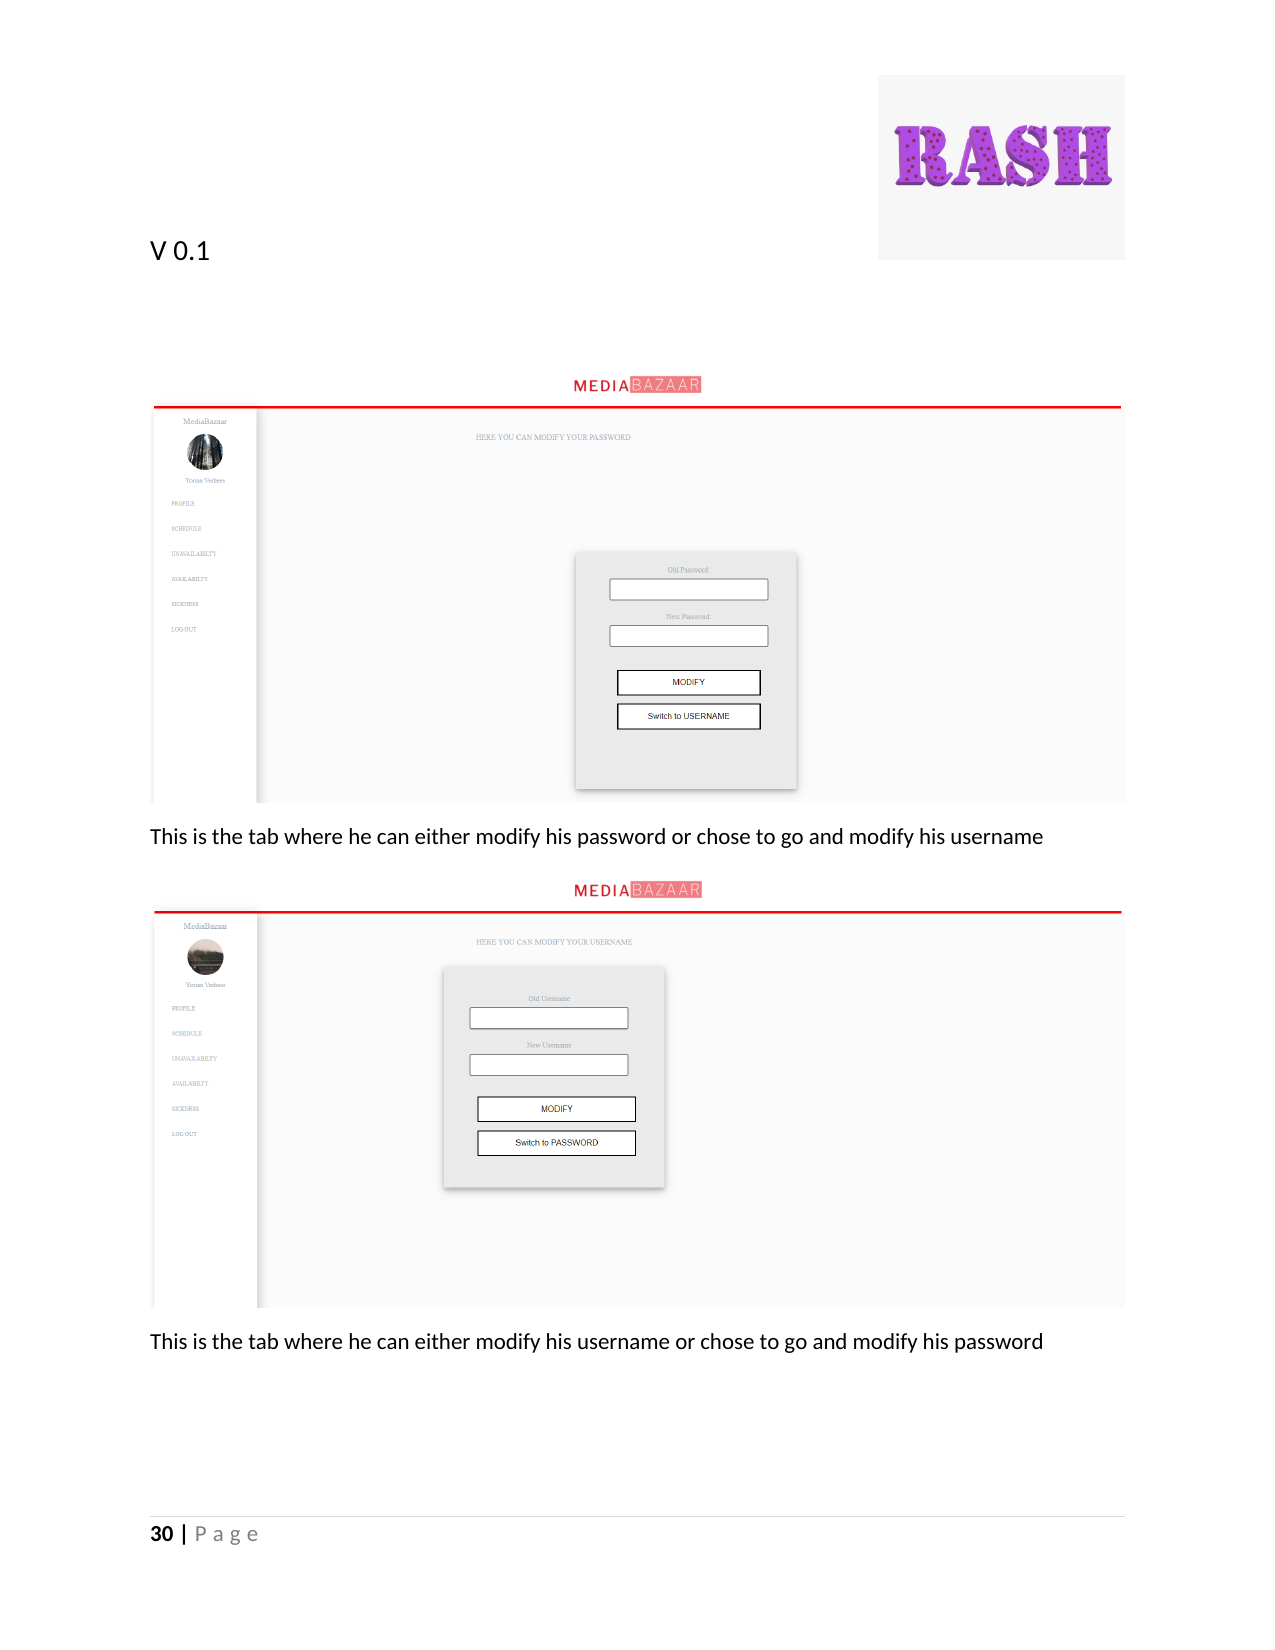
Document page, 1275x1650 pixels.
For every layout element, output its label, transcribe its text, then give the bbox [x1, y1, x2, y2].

picture [150, 868, 1125, 1308]
text This is the tab where he can either modify his username or chose to go and modify his password [150, 1327, 1125, 1355]
text This is the tab where he can either modify his password or chose to go and modify his username [150, 822, 1125, 850]
picture [878, 75, 1125, 260]
picture [150, 361, 1125, 803]
